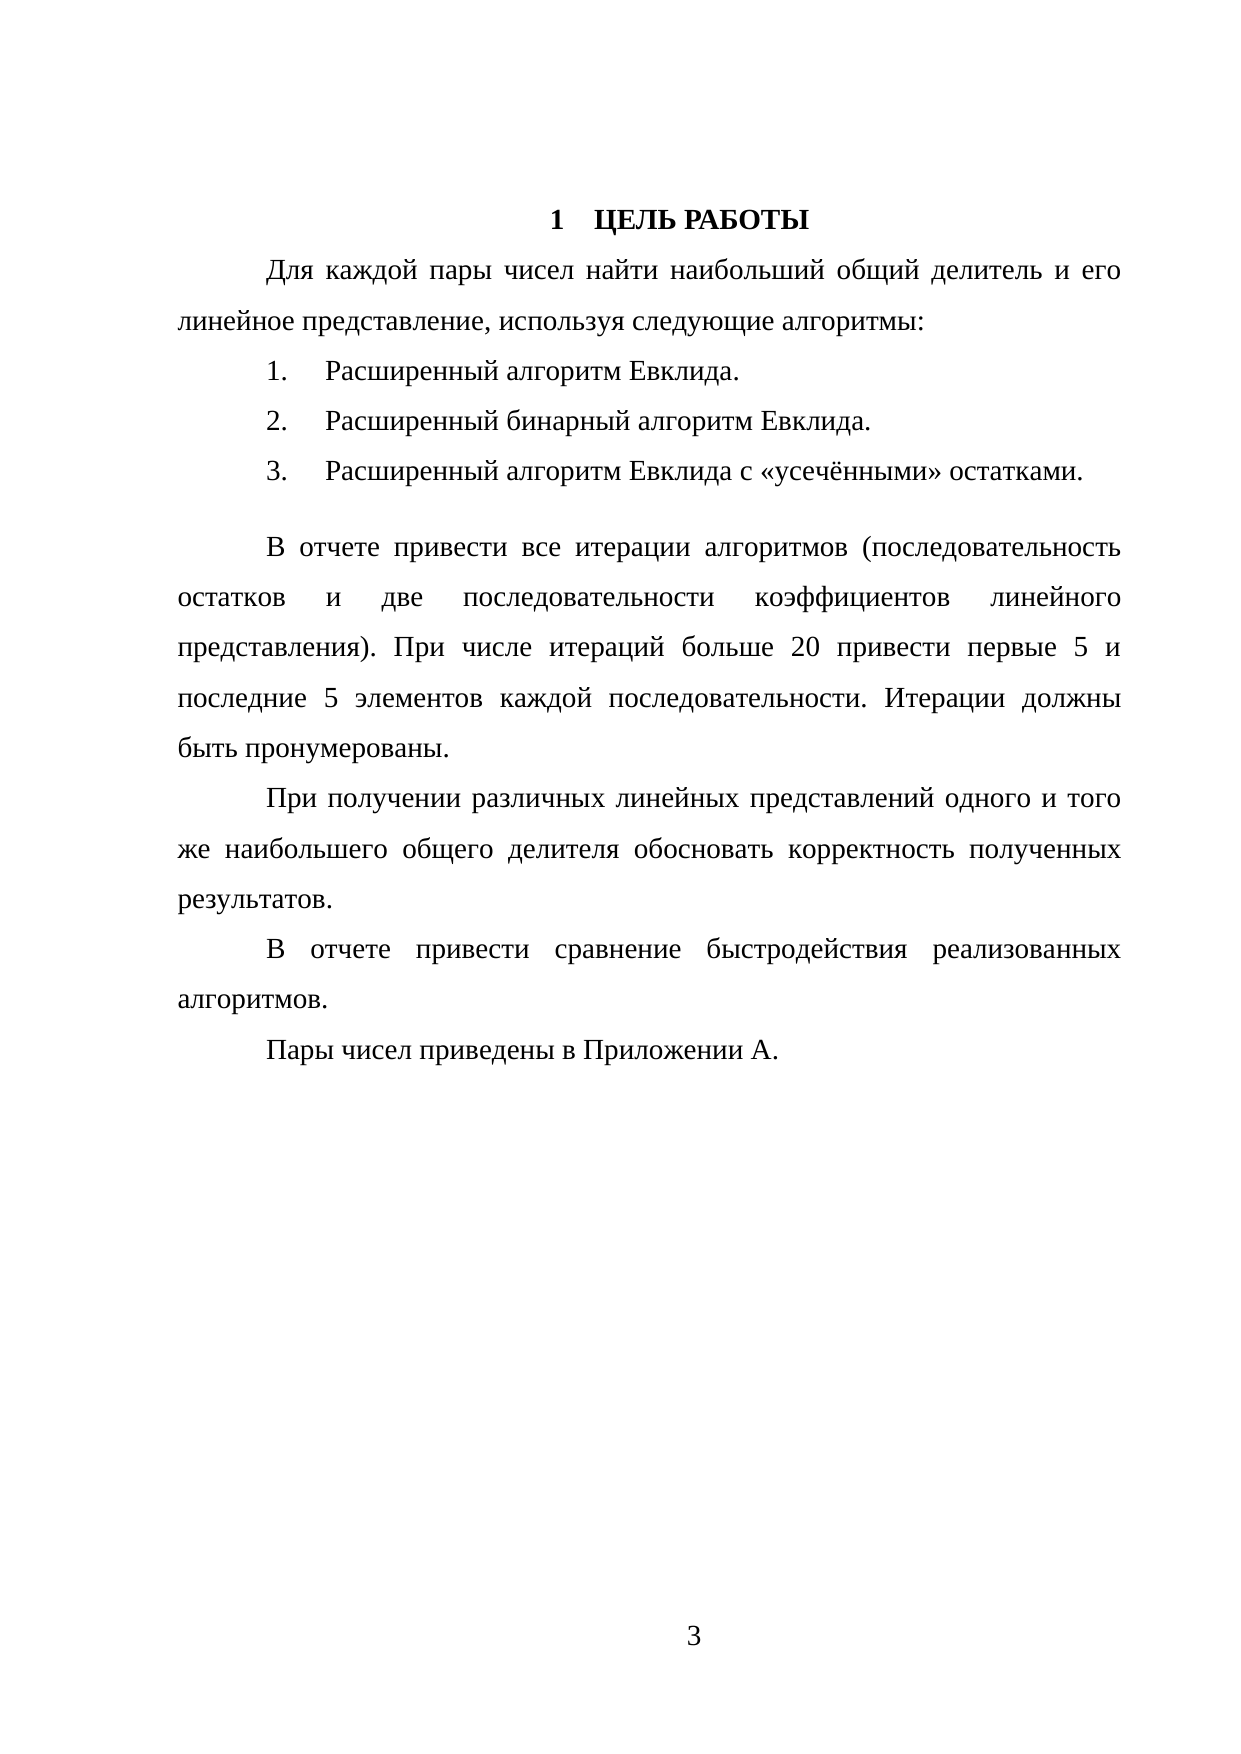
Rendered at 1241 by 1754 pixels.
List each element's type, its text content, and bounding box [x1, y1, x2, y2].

list Расширенный алгоритм Евклида с «усечёнными» остатками. [177, 453, 1122, 487]
text Для каждой пары чисел найти наибольший общий делитель и его линейное представление, используя следующие алгоритмы: [177, 252, 1122, 336]
text В отчете привести сравнение быстродействия реализованных алгоритмов. [177, 931, 1122, 1015]
subtitle Цель работы [236, 202, 1122, 236]
list Расширенный алгоритм Евклида. [177, 353, 1122, 386]
text Пары чисел приведены в Приложении А. [177, 1032, 1122, 1066]
text В отчете привести все итерации алгоритмов (последовательность остатков и две последовательности коэффициентов линейного представления). При числе итераций больше 20 привести первые 5 и последние 5 элементов каждой последовательности. Итерации должны быть пронумерованы. [177, 529, 1122, 764]
text При получении различных линейных представлений одного и того же наибольшего общего делителя обосновать корректность полученных результатов. [177, 780, 1122, 914]
list Расширенный бинарный алгоритм Евклида. [177, 403, 1122, 437]
